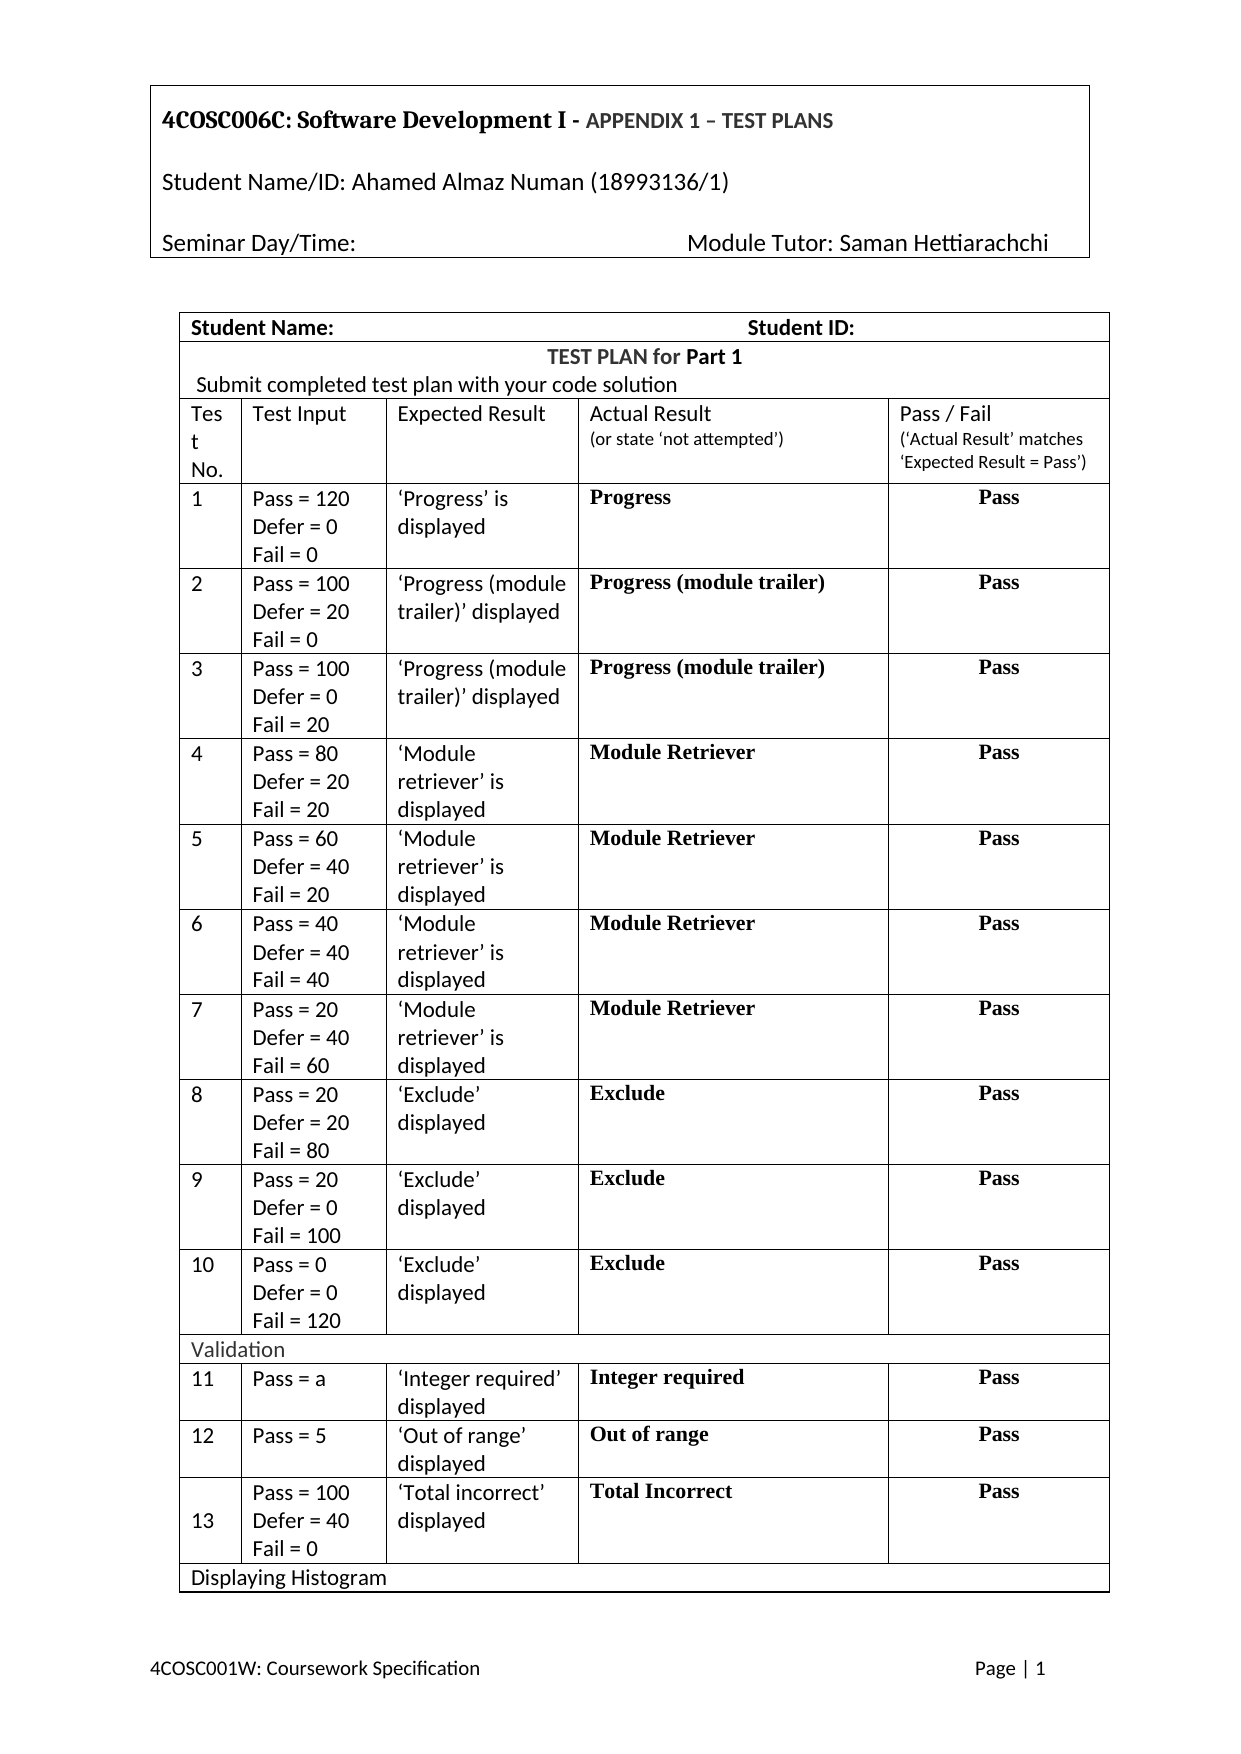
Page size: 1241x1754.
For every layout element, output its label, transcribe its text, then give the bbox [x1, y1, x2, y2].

table_cell 1 [180, 484, 241, 568]
table_cell Test Input [242, 399, 386, 483]
table_cell ‘Progress (module trailer)’ displayed [387, 654, 578, 738]
table_cell Exclude [579, 1165, 888, 1249]
table_cell Pass / Fail (‘Actual Result’ matches ‘Expected Result = Pass’) [889, 399, 1109, 483]
table_cell 4 [180, 739, 241, 823]
table_cell Out of range [579, 1421, 888, 1477]
table_cell Pass [889, 1080, 1109, 1164]
table_cell ‘Module retriever’ is displayed [387, 825, 578, 908]
table_cell 11 [180, 1364, 241, 1420]
table_cell 13 [180, 1478, 241, 1562]
table_cell Displaying Histogram [180, 1564, 1109, 1591]
table_cell ‘Out of range’ displayed [387, 1421, 578, 1477]
table_cell ‘Progress (module trailer)’ displayed [387, 569, 578, 653]
table_cell Validation [180, 1335, 1109, 1363]
table_cell Pass [889, 569, 1109, 653]
table_cell Pass = 60 Defer = 40 Fail = 20 [242, 825, 386, 908]
table_cell 9 [180, 1165, 241, 1249]
table_header Student Name: Student ID: [180, 313, 1109, 341]
table_cell Pass [889, 1165, 1109, 1249]
table_cell ‘Exclude’ displayed [387, 1165, 578, 1249]
table_cell Pass = a [242, 1364, 386, 1420]
table_cell Expected Result [387, 399, 578, 483]
table_cell Progress (module trailer) [579, 654, 888, 738]
table_cell Pass [889, 1421, 1109, 1477]
table_cell ‘Integer required’ displayed [387, 1364, 578, 1420]
table_cell Progress [579, 484, 888, 568]
table_cell Pass = 100 Defer = 0 Fail = 20 [242, 654, 386, 738]
table_cell Total Incorrect [579, 1478, 888, 1562]
table_cell Progress (module trailer) [579, 569, 888, 653]
table_cell ‘Progress’ is displayed [387, 484, 578, 568]
table_cell ‘Total incorrect’ displayed [387, 1478, 578, 1562]
table_cell Module Retriever [579, 995, 888, 1079]
table_cell 8 [180, 1080, 241, 1164]
table_cell ‘Module retriever’ is displayed [387, 739, 578, 823]
table_cell Integer required [579, 1364, 888, 1420]
table_cell ‘Module retriever’ is displayed [387, 910, 578, 994]
table_cell Pass = 5 [242, 1421, 386, 1477]
table_cell 3 [180, 654, 241, 738]
table_cell 7 [180, 995, 241, 1079]
table_cell Pass = 40 Defer = 40 Fail = 40 [242, 910, 386, 994]
table_cell Pass = 20 Defer = 40 Fail = 60 [242, 995, 386, 1079]
table_cell 12 [180, 1421, 241, 1477]
table_cell Pass [889, 1364, 1109, 1420]
table_cell Pass [889, 1250, 1109, 1334]
table_cell ‘Exclude’ displayed [387, 1250, 578, 1334]
table_cell Pass = 80 Defer = 20 Fail = 20 [242, 739, 386, 823]
table_cell ‘Module retriever’ is displayed [387, 995, 578, 1079]
table_cell Pass [889, 825, 1109, 908]
table_cell 5 [180, 825, 241, 908]
table_cell Pass = 0 Defer = 0 Fail = 120 [242, 1250, 386, 1334]
table_cell 2 [180, 569, 241, 653]
table_cell Pass [889, 654, 1109, 738]
table_cell Test No. [180, 399, 241, 483]
table_cell Pass [889, 739, 1109, 823]
table_cell TEST PLAN for Part 1 Submit completed test plan with your code solution [180, 342, 1109, 398]
table_cell Pass [889, 910, 1109, 994]
table_cell Module Retriever [579, 825, 888, 908]
table_cell Exclude [579, 1080, 888, 1164]
table_cell Pass [889, 484, 1109, 568]
table_cell Pass = 20 Defer = 0 Fail = 100 [242, 1165, 386, 1249]
table_cell Pass = 100 Defer = 40 Fail = 0 [242, 1478, 386, 1562]
table_cell Pass [889, 995, 1109, 1079]
table_cell Actual Result (or state ‘not attempted’) [579, 399, 888, 483]
table_cell Pass [889, 1478, 1109, 1562]
table_cell Pass = 100 Defer = 20 Fail = 0 [242, 569, 386, 653]
table_cell Pass = 20 Defer = 20 Fail = 80 [242, 1080, 386, 1164]
table_cell Exclude [579, 1250, 888, 1334]
table_cell Module Retriever [579, 910, 888, 994]
table_cell Pass = 120 Defer = 0 Fail = 0 [242, 484, 386, 568]
table_cell 6 [180, 910, 241, 994]
table_header 4COSC006C: Software Development I - APPENDIX 1 – TEST PLANS Student Name/ID: Ahamed Almaz Numan (18993136/1) Seminar Day/Time: Module Tutor: Saman Hettiarachchi [151, 86, 1089, 257]
table_cell ‘Exclude’ displayed [387, 1080, 578, 1164]
table_cell 10 [180, 1250, 241, 1334]
table_cell Module Retriever [579, 739, 888, 823]
